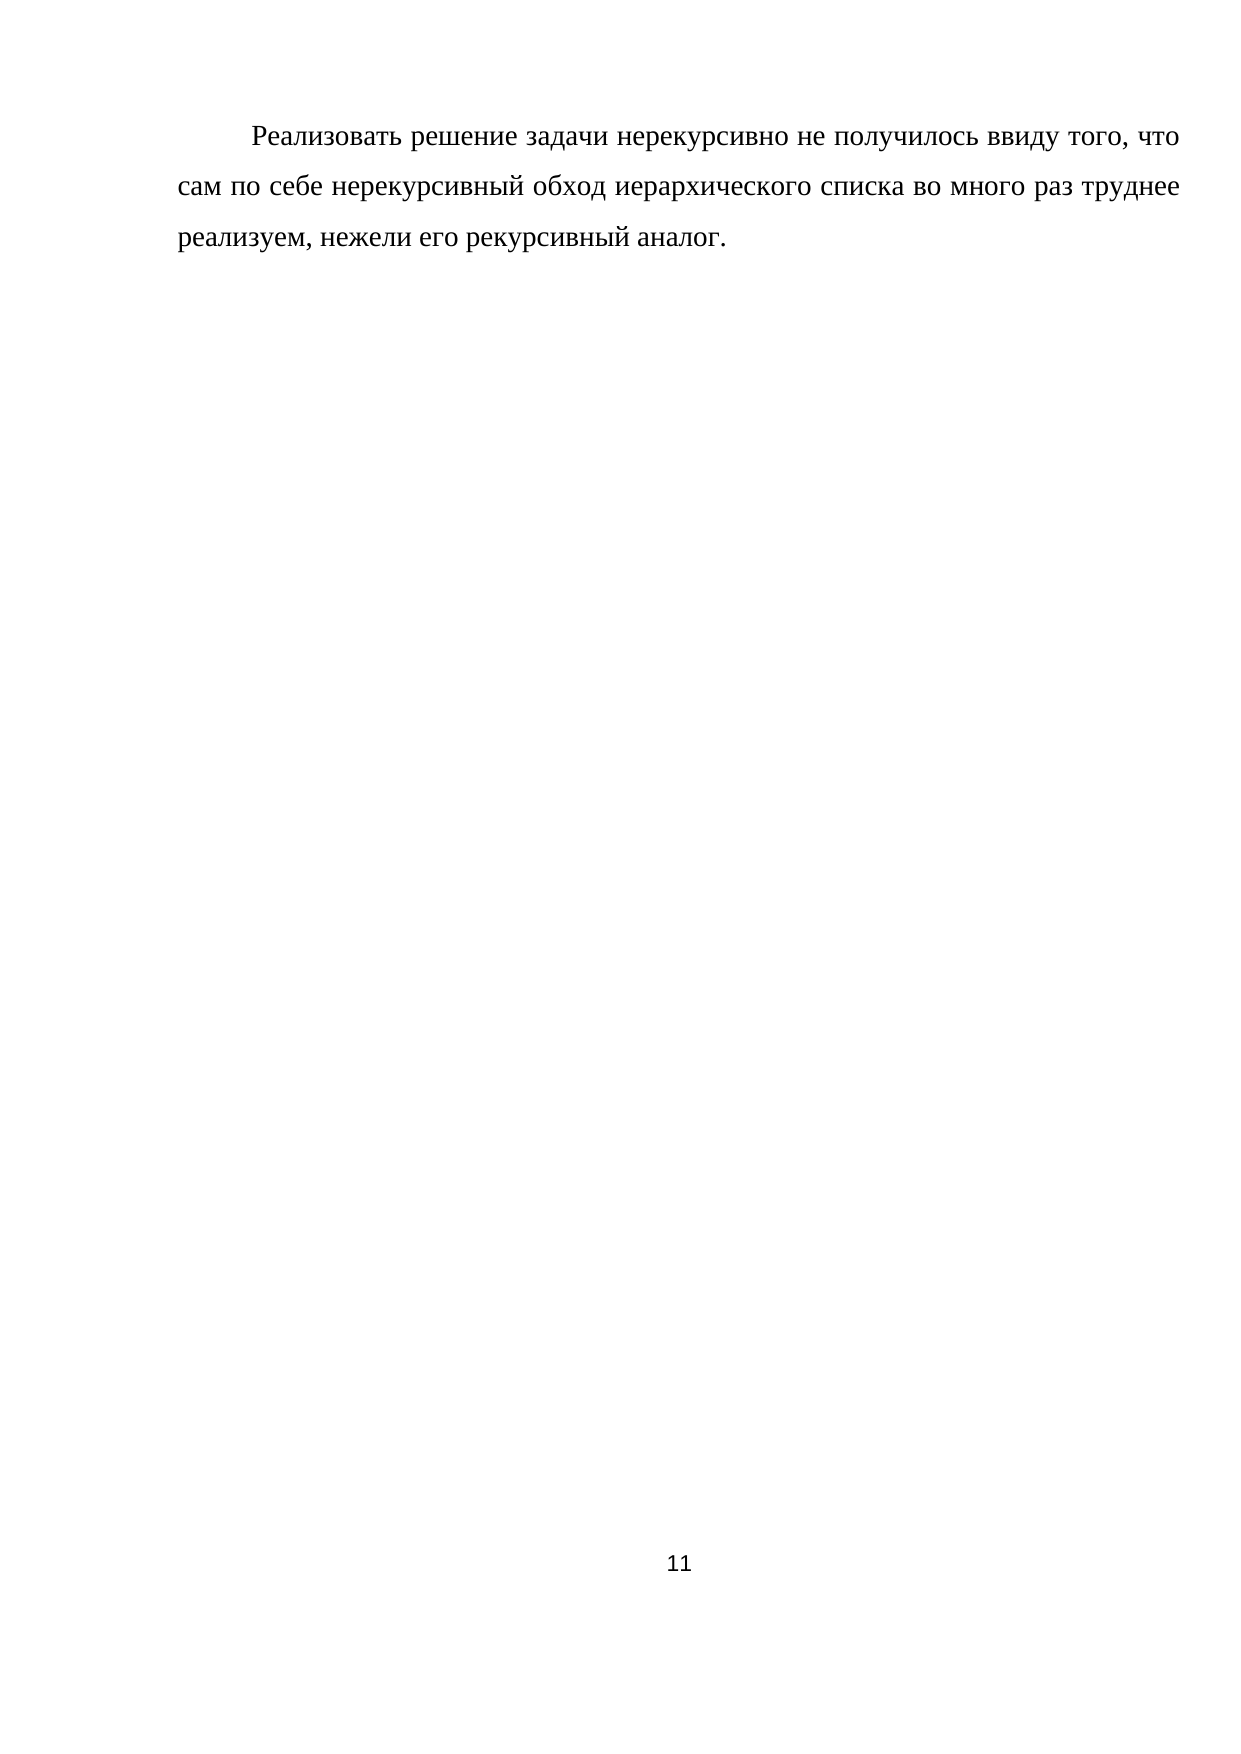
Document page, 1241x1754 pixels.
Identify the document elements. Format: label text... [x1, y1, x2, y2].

text Реализовать решение задачи нерекурсивно не получилось ввиду того, что сам по себе нерекурсивный обход иерархического списка во много раз труднее реализуем, нежели его рекурсивный аналог. [177, 118, 1181, 252]
